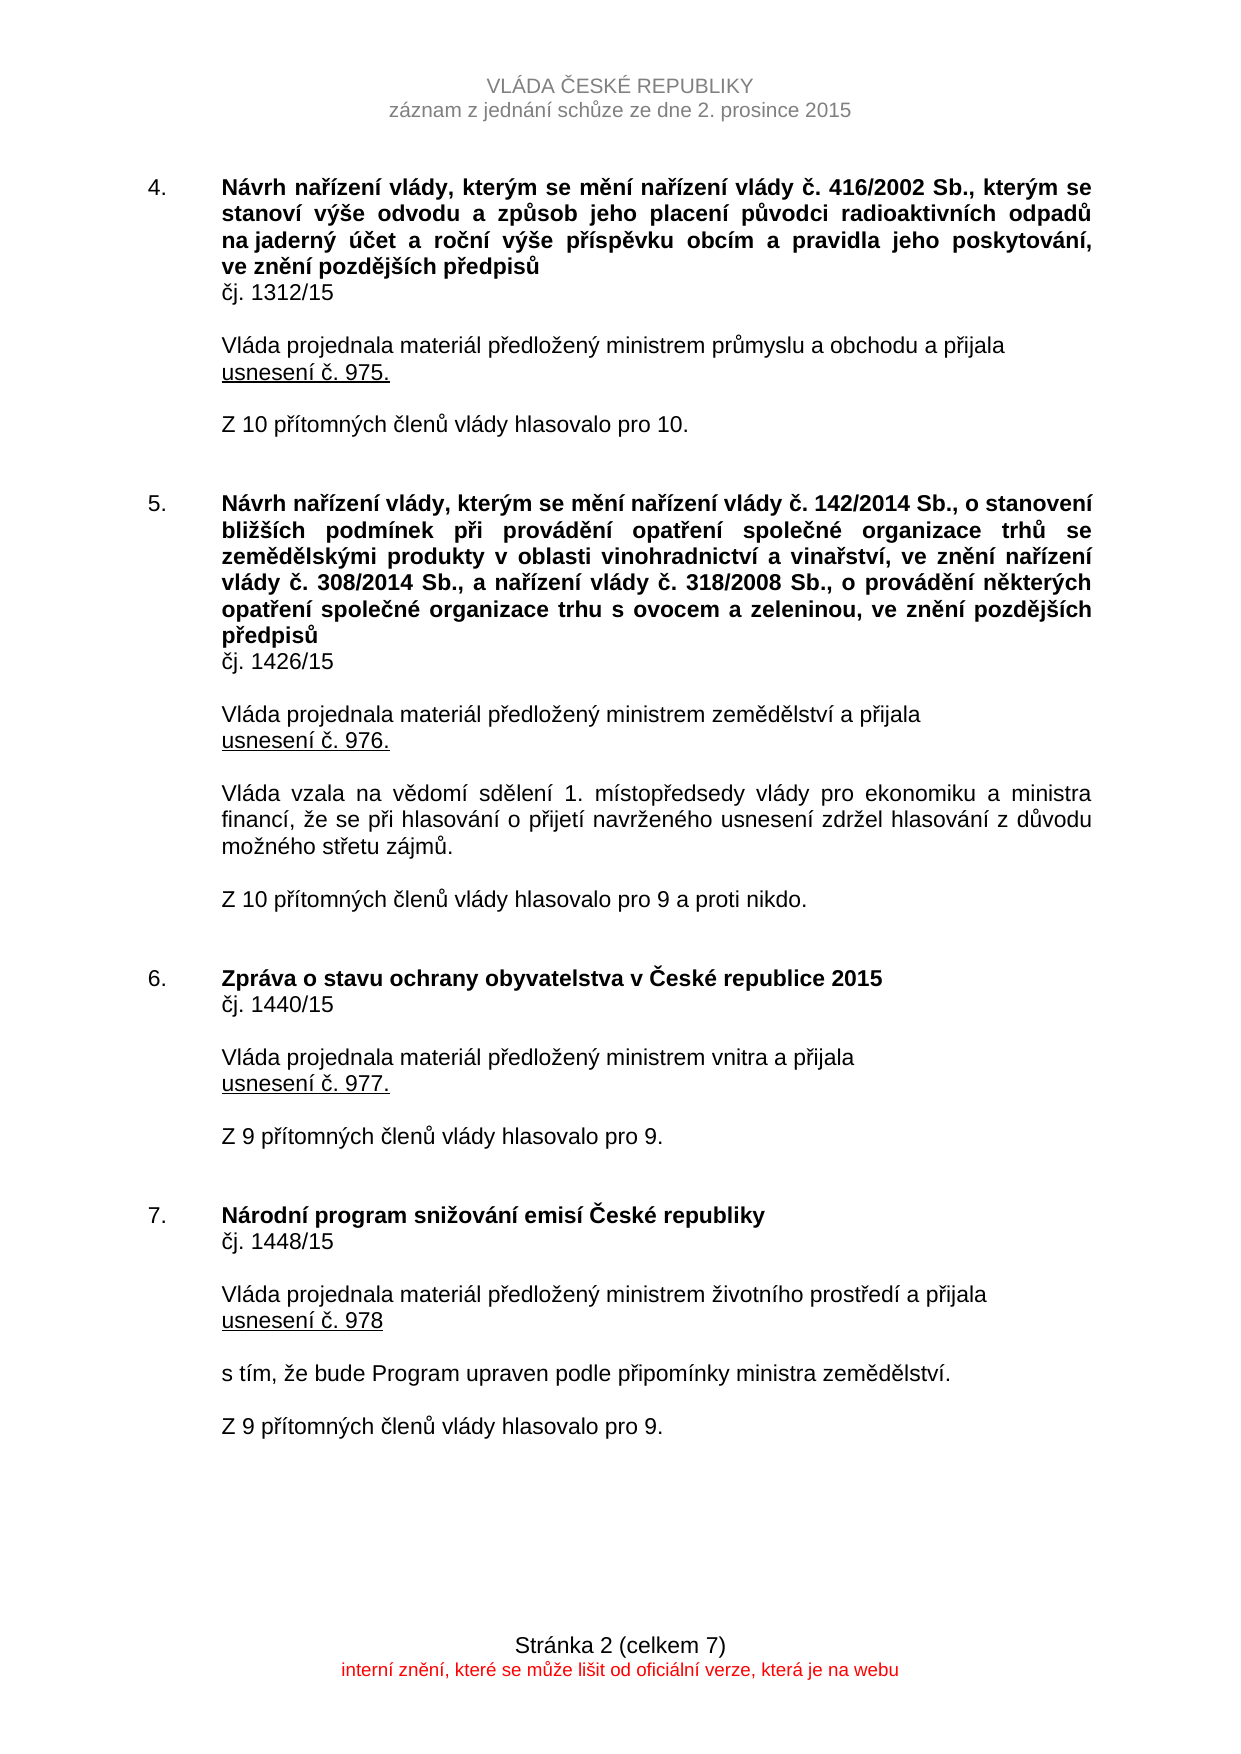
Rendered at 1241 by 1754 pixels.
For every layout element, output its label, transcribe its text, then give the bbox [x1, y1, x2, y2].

text Z 9 přítomných členů vlády hlasovalo pro 9. [148, 1413, 1093, 1439]
text Vláda projednala materiál předložený ministrem zemědělství a přijala [148, 701, 1093, 727]
text čj. 1426/15 [148, 648, 1093, 675]
text 6. Zpráva o stavu ochrany obyvatelstva v České republice 2015 [148, 964, 1093, 991]
text Z 10 přítomných členů vlády hlasovalo pro 10. [148, 411, 1093, 437]
text 4. Návrh nařízení vlády, kterým se mění nařízení vlády č. 416/2002 Sb., kterým se stanoví výše odvodu a způsob jeho placení původci radioaktivních odpadů na jaderný účet a roční výše příspěvku obcím a pravidla jeho poskytování, ve znění pozdějších předpisů [148, 174, 1093, 279]
text usnesení č. 975. [148, 358, 1093, 385]
text Vláda projednala materiál předložený ministrem průmyslu a obchodu a přijala [148, 332, 1093, 358]
text usnesení č. 977. [148, 1070, 1093, 1096]
text s tím, že bude Program upraven podle připomínky ministra zemědělství. [148, 1360, 1093, 1386]
text 7. Národní program snižování emisí České republiky [148, 1202, 1093, 1228]
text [148, 1281, 1093, 1307]
text Z 10 přítomných členů vlády hlasovalo pro 9 a proti nikdo. [148, 886, 1093, 912]
text Z 9 přítomných členů vlády hlasovalo pro 9. [148, 1123, 1093, 1149]
text čj. 1448/15 [148, 1228, 1093, 1254]
text čj. 1312/15 [148, 279, 1093, 306]
text Vláda vzala na vědomí sdělení 1. místopředsedy vlády pro ekonomiku a ministra financí, že se při hlasování o přijetí navrženého usnesení zdržel hlasování z důvodu možného střetu zájmů. [148, 780, 1093, 859]
text čj. 1440/15 [148, 991, 1093, 1017]
text usnesení č. 978 [148, 1307, 1093, 1333]
text Vláda projednala materiál předložený ministrem vnitra a přijala [148, 1044, 1093, 1070]
text 5. Návrh nařízení vlády, kterým se mění nařízení vlády č. 142/2014 Sb., o stanovení bližších podmínek při provádění opatření společné organizace trhů se zemědělskými produkty v oblasti vinohradnictví a vinařství, ve znění nařízení vlády č. 308/2014 Sb., a nařízení vlády č. 318/2008 Sb., o provádění některých opatření společné organizace trhu s ovocem a zeleninou, ve znění pozdějších předpisů [148, 490, 1093, 648]
text usnesení č. 976. [148, 727, 1093, 754]
